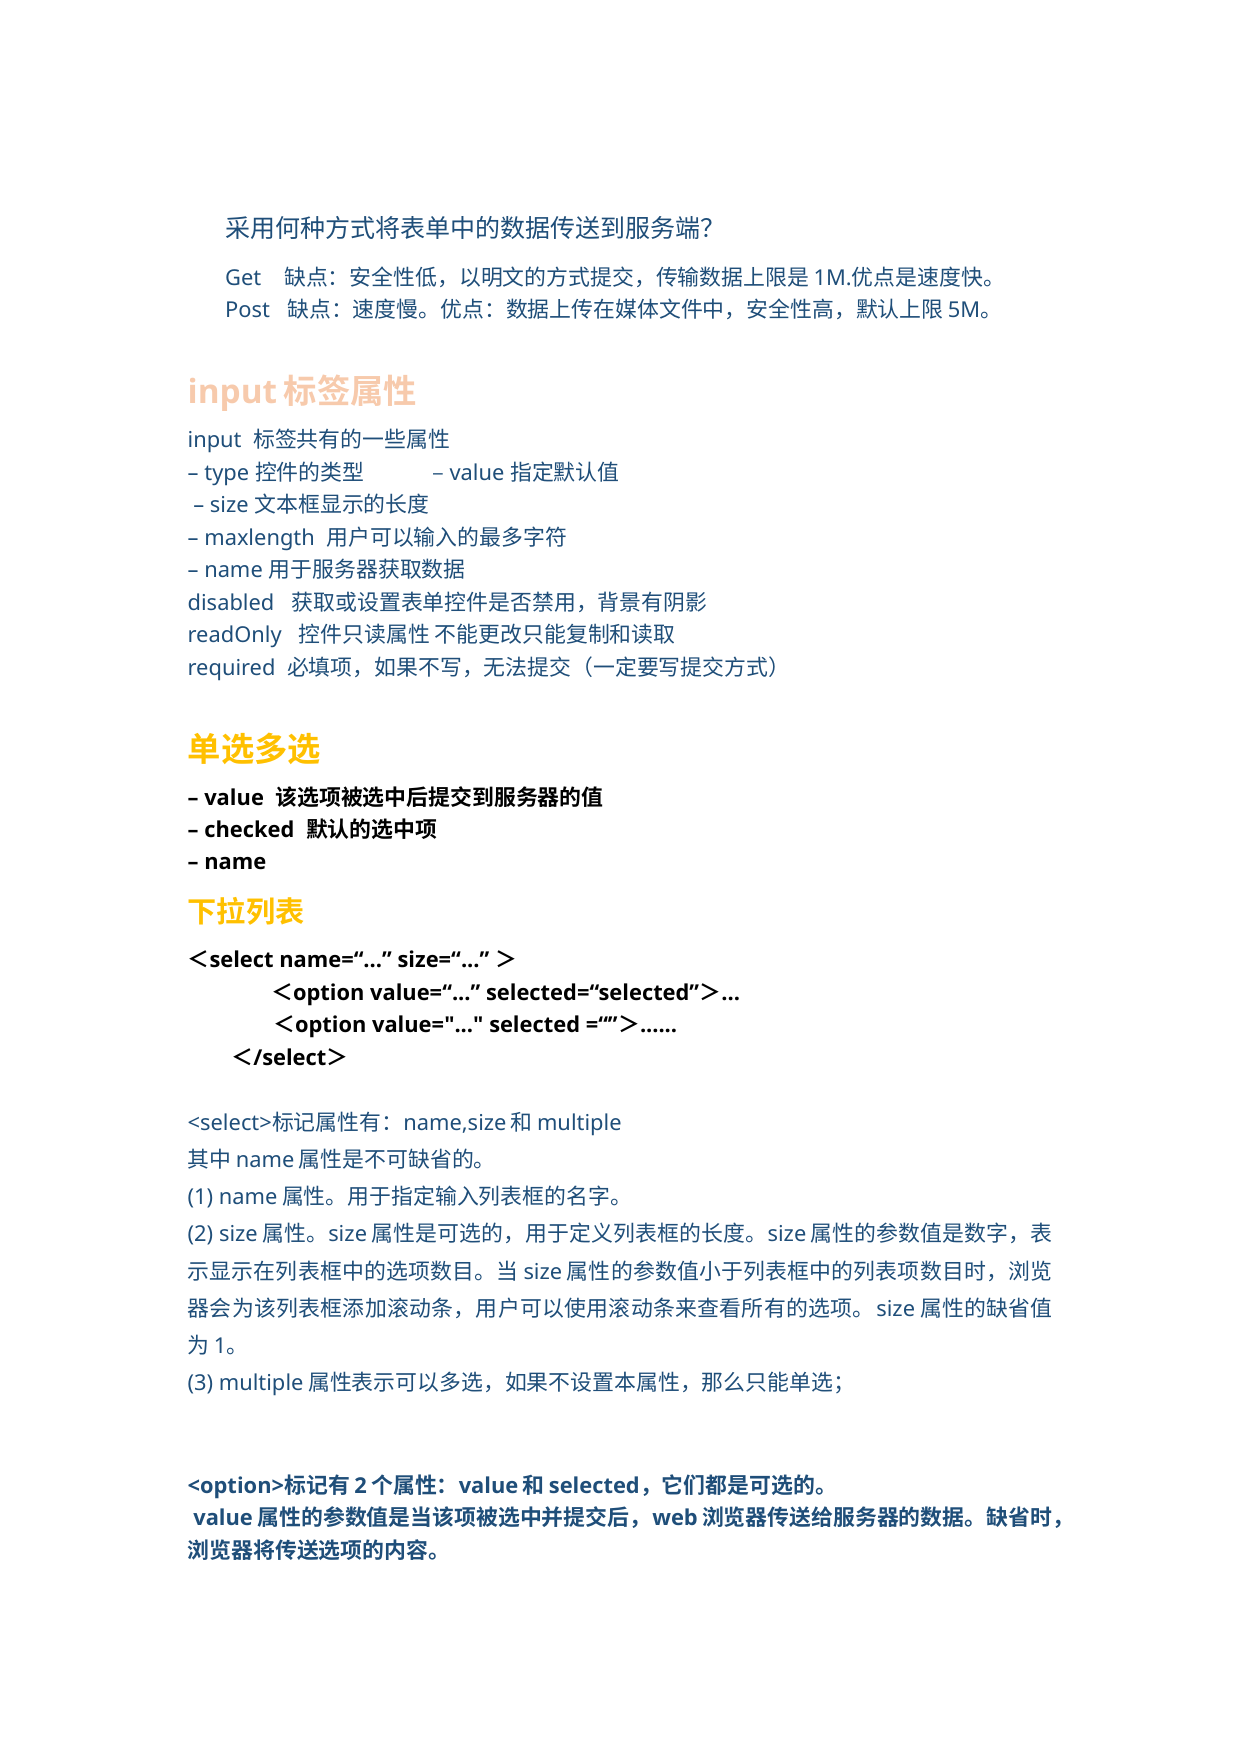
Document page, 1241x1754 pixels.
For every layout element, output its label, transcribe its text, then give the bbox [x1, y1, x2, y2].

text (3) multiple属性表示可以多选，如果不设置本属性，那么只能单选； [187, 1365, 1053, 1398]
text 采用何种方式将表单中的数据传送到服务端？ [225, 194, 1053, 259]
text (2) size属性。size属性是可选的，用于定义列表框的长度。size属性的参数值是数字，表示显示在列表框中的选项数目。当size属性的参数值小于列表框中的列表项数目时，浏览器会为该列表框添加滚动条，用户可以使用滚动条来查看所有的选项。size属性的缺省值为1。 [187, 1216, 1053, 1360]
text ＜option value="..." selected =“”＞...... [187, 1007, 1053, 1039]
text 其中name属性是不可缺省的。 [187, 1142, 1053, 1174]
text – maxlength 用户可以输入的最多字符 [187, 519, 1053, 552]
text ＜option value=“...” selected=“selected”＞... [187, 974, 1053, 1007]
text input 标签共有的一些属性 [187, 422, 1053, 454]
text <select>标记属性有：name,size和multiple [187, 1104, 1053, 1137]
text – type 控件的类型 – value 指定默认值 [187, 454, 1053, 487]
text <option>标记有2个属性：value和selected，它们都是可选的。 [187, 1467, 1053, 1500]
text Post 缺点：速度慢。优点：数据上传在媒体文件中，安全性高，默认上限5M。 [225, 292, 1053, 324]
text value属性的参数值是当该项被选中并提交后，web浏览器传送给服务器的数据。缺省时，浏览器将传送选项的内容。 [187, 1500, 1053, 1565]
text disabled 获取或设置表单控件是否禁用，背景有阴影 [187, 584, 1053, 617]
text – value 该选项被选中后提交到服务器的值 [187, 779, 1053, 812]
text 下拉列表 [187, 877, 1053, 942]
text – name [187, 844, 1053, 877]
text – name 用于服务器获取数据 [187, 552, 1053, 584]
text 单选多选 [187, 714, 1053, 779]
text – checked 默认的选中项 [187, 812, 1053, 844]
text required 必填项，如果不写，无法提交（一定要写提交方式） [187, 649, 1053, 682]
text readOnly 控件只读属性 不能更改只能复制和读取 [187, 617, 1053, 649]
text (1) name属性。用于指定输入列表框的名字。 [187, 1179, 1053, 1211]
text ＜/select＞ [187, 1039, 1053, 1072]
text Get 缺点：安全性低，以明文的方式提交，传输数据上限是1M.优点是速度快。 [225, 259, 1053, 292]
text input标签属性 [187, 357, 1053, 422]
text – size 文本框显示的长度 [187, 487, 1053, 519]
text ＜select name=“...” size=“...” ＞ [187, 942, 1053, 974]
